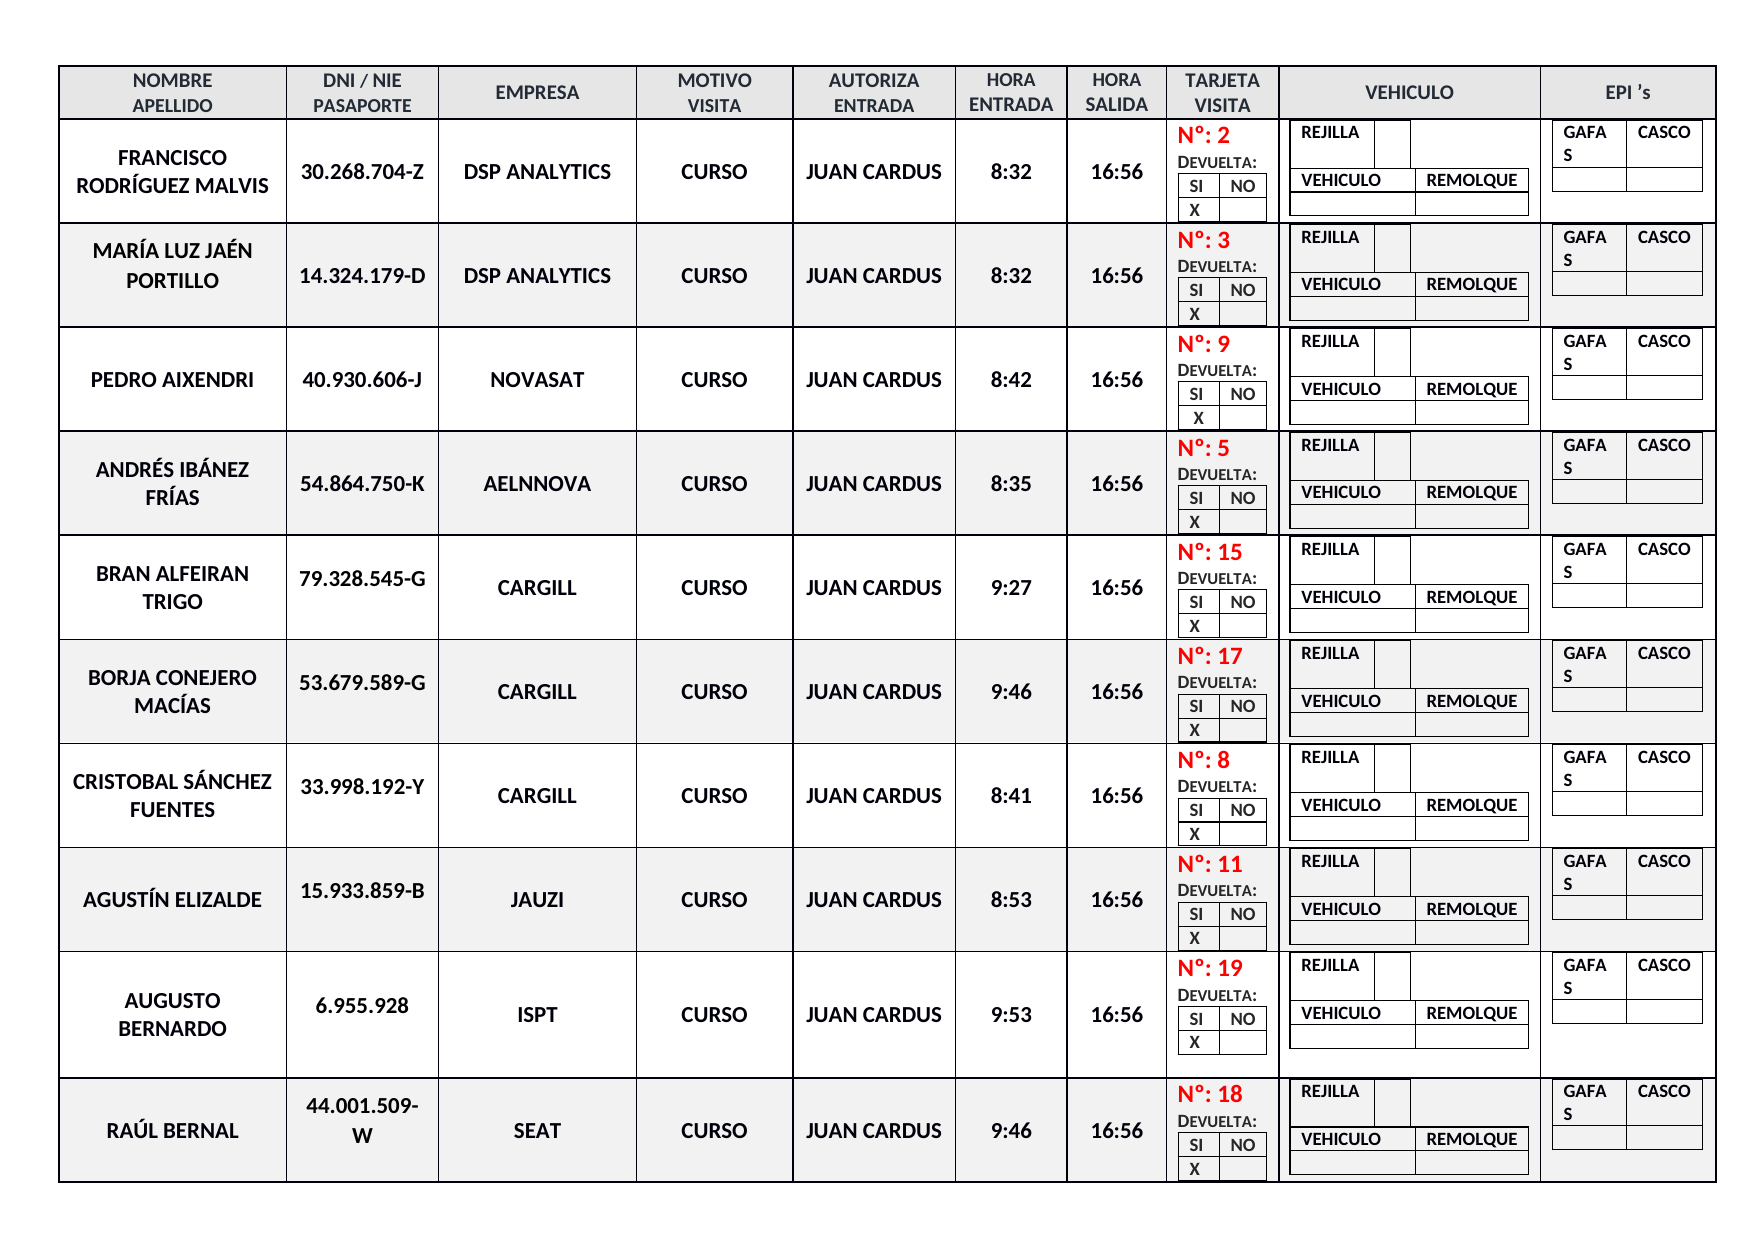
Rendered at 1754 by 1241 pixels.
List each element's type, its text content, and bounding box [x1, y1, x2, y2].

table_cell Nº: 3 DEVUELTA: [1167, 224, 1278, 326]
table_cell Nº: 19 DEVUELTA: [1167, 952, 1278, 1077]
table_cell CURSO [637, 120, 792, 222]
table_header AUTORIZA ENTRADA [794, 67, 955, 118]
table_cell 9:53 [956, 952, 1066, 1077]
table_cell NOVASAT [439, 328, 636, 430]
table_cell 16:56 [1068, 1079, 1166, 1181]
table_header EPI ’s [1541, 67, 1715, 118]
table_cell [1541, 848, 1715, 951]
table_cell AELNNOVA [439, 432, 636, 534]
table_cell [1541, 640, 1715, 742]
table_cell [1280, 848, 1540, 951]
table_cell 9:46 [956, 1079, 1066, 1181]
table_cell CARGILL [439, 536, 636, 638]
table_cell DSP ANALYTICS [439, 224, 636, 326]
table_cell Nº: 8 DEVUELTA: [1167, 744, 1278, 847]
table_cell CURSO [637, 640, 792, 742]
table_cell 53.679.589-G [287, 640, 438, 742]
table_cell 16:56 [1068, 848, 1166, 951]
table_cell [1541, 952, 1715, 1077]
table_cell JUAN CARDUS [794, 120, 955, 222]
table_header NOMBRE APELLIDO [60, 67, 286, 118]
table_cell [1280, 432, 1540, 534]
table_cell [1280, 120, 1540, 222]
table_cell JUAN CARDUS [794, 1079, 955, 1181]
table_cell [1280, 640, 1540, 742]
table_cell FRANCISCO RODRÍGUEZ MALVIS [60, 120, 286, 222]
table_cell 16:56 [1068, 640, 1166, 742]
table_cell 9:46 [956, 640, 1066, 742]
table_cell CURSO [637, 848, 792, 951]
table_cell CARGILL [439, 640, 636, 742]
table_cell [1280, 1079, 1540, 1181]
table_header TARJETA VISITA [1167, 67, 1278, 118]
table_cell JUAN CARDUS [794, 328, 955, 430]
table_cell Nº: 2 DEVUELTA: [1167, 120, 1278, 222]
table_cell 40.930.606-J [287, 328, 438, 430]
table_cell 16:56 [1068, 952, 1166, 1077]
table_cell JUAN CARDUS [794, 536, 955, 638]
table_cell BORJA CONEJERO MACÍAS [60, 640, 286, 742]
table_cell 16:56 [1068, 536, 1166, 638]
table_header MOTIVO VISITA [637, 67, 792, 118]
table_cell CRISTOBAL SÁNCHEZ FUENTES [60, 744, 286, 847]
table_cell Nº: 17 DEVUELTA: [1167, 640, 1278, 742]
table_cell 79.328.545-G [287, 536, 438, 638]
table_cell Nº: 18 DEVUELTA: [1167, 1079, 1278, 1181]
table_cell 16:56 [1068, 432, 1166, 534]
table_cell JUAN CARDUS [794, 952, 955, 1077]
table_cell Nº: 15 DEVUELTA: [1167, 536, 1278, 638]
table_cell JUAN CARDUS [794, 224, 955, 326]
table_cell [1541, 1079, 1715, 1181]
table_cell 30.268.704-Z [287, 120, 438, 222]
table_cell 16:56 [1068, 744, 1166, 847]
table_cell 14.324.179-D [287, 224, 438, 326]
table_cell [1280, 536, 1540, 638]
table_cell [1280, 224, 1540, 326]
table_cell RAÚL BERNAL [60, 1079, 286, 1181]
table_cell JUAN CARDUS [794, 432, 955, 534]
table_cell JUAN CARDUS [794, 640, 955, 742]
table_cell JAUZI [439, 848, 636, 951]
table_cell [1541, 224, 1715, 326]
table_header HORA SALIDA [1068, 67, 1166, 118]
table_cell [1541, 328, 1715, 430]
table_cell Nº: 9 DEVUELTA: [1167, 328, 1278, 430]
table_cell CARGILL [439, 744, 636, 847]
table_cell 8:53 [956, 848, 1066, 951]
table_cell SEAT [439, 1079, 636, 1181]
table_cell [1280, 744, 1540, 847]
table_cell Nº: 11 DEVUELTA: [1167, 848, 1278, 951]
table_cell CURSO [637, 224, 792, 326]
table_cell Nº: 5 DEVUELTA: [1167, 432, 1278, 534]
table_cell CURSO [637, 536, 792, 638]
table_cell 8:32 [956, 120, 1066, 222]
table_cell 44.001.509-W [287, 1079, 438, 1181]
table_cell 9:27 [956, 536, 1066, 638]
table_cell 8:42 [956, 328, 1066, 430]
table_cell CURSO [637, 432, 792, 534]
table_cell [1541, 120, 1715, 222]
table_cell 8:32 [956, 224, 1066, 326]
table_cell AGUSTÍN ELIZALDE [60, 848, 286, 951]
table_cell 16:56 [1068, 120, 1166, 222]
table_cell [1280, 952, 1540, 1077]
table_cell [1280, 328, 1540, 430]
table_cell 16:56 [1068, 224, 1166, 326]
table_cell [1541, 536, 1715, 638]
table_header DNI / NIE PASAPORTE [287, 67, 438, 118]
table_cell CURSO [637, 744, 792, 847]
table_cell BRAN ALFEIRAN TRIGO [60, 536, 286, 638]
table_cell JUAN CARDUS [794, 744, 955, 847]
table_cell JUAN CARDUS [794, 848, 955, 951]
table_cell DSP ANALYTICS [439, 120, 636, 222]
table_cell 6.955.928 [287, 952, 438, 1077]
table_cell 8:35 [956, 432, 1066, 534]
table_cell AUGUSTO BERNARDO [60, 952, 286, 1077]
table_cell 16:56 [1068, 328, 1166, 430]
table_cell [1541, 744, 1715, 847]
table_cell ISPT [439, 952, 636, 1077]
table_header HORA ENTRADA [956, 67, 1066, 118]
table_cell 8:41 [956, 744, 1066, 847]
table_cell MARÍA LUZ JAÉN PORTILLO [60, 224, 286, 326]
table_cell [1541, 432, 1715, 534]
table_header VEHICULO [1280, 67, 1540, 118]
table_cell CURSO [637, 1079, 792, 1181]
table_cell CURSO [637, 328, 792, 430]
table_cell 15.933.859-B [287, 848, 438, 951]
table_cell 33.998.192-Y [287, 744, 438, 847]
table_cell PEDRO AIXENDRI [60, 328, 286, 430]
table_header EMPRESA [439, 67, 636, 118]
table_cell 54.864.750-K [287, 432, 438, 534]
table_cell ANDRÉS IBÁNEZ FRÍAS [60, 432, 286, 534]
table_cell CURSO [637, 952, 792, 1077]
